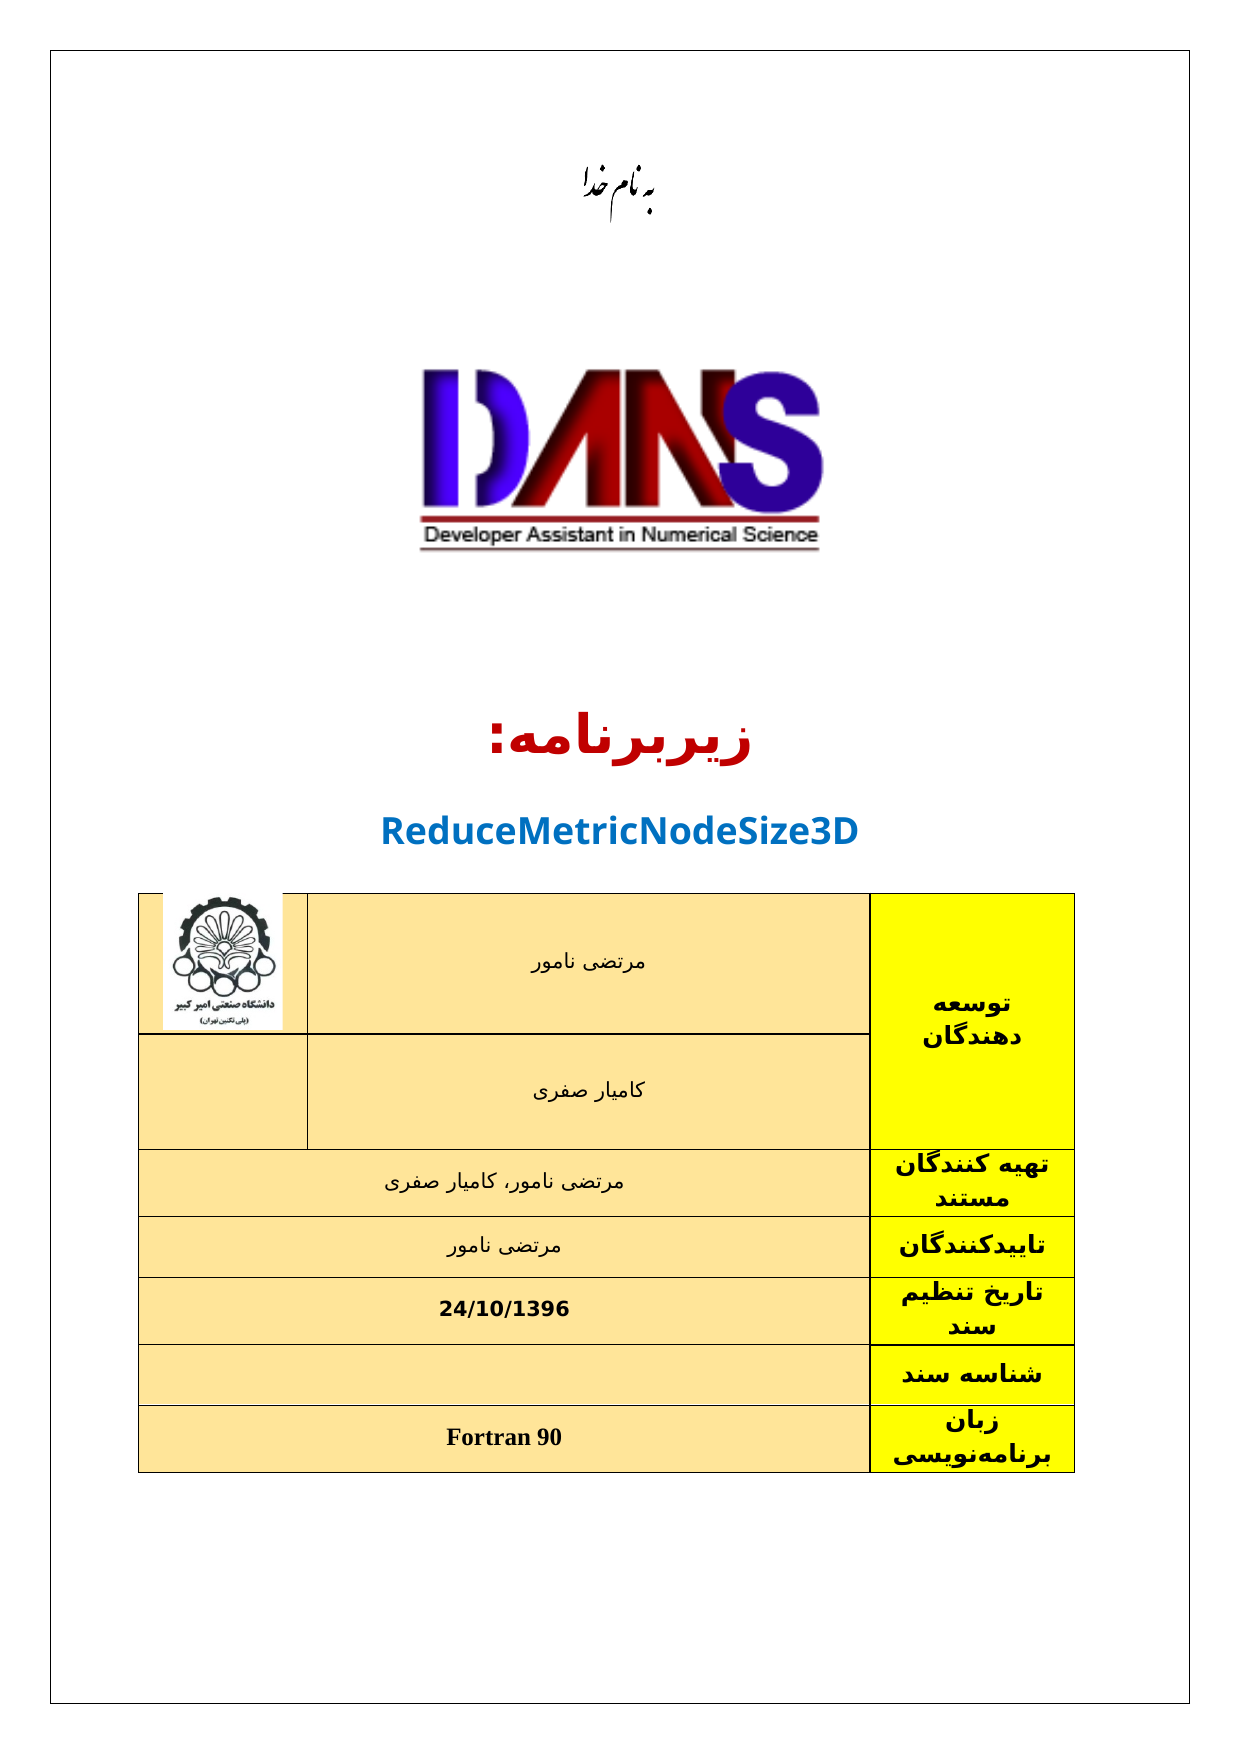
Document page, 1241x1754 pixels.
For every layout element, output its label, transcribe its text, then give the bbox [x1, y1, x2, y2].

picture [399, 356, 841, 572]
table_cell تاریخ تنظیم سند [871, 1278, 1074, 1344]
table_cell مرتضی نامور، کامیار صفری [139, 1150, 869, 1216]
table_cell تهیه کنندگان مستند [871, 1150, 1074, 1216]
table_cell Fortran 90 [139, 1406, 869, 1472]
table_header توسعه دهندگان [871, 894, 1074, 1149]
picture [573, 150, 667, 226]
table_header مرتضی نامور [308, 894, 869, 1033]
table_cell [139, 1035, 307, 1149]
table_cell تاییدکنندگان [871, 1217, 1074, 1277]
text زیربرنامه: [150, 703, 1090, 766]
table_cell مرتضی نامور [139, 1217, 869, 1277]
table_cell [139, 1345, 869, 1404]
text ReduceMetricNodeSize3D [150, 805, 1090, 856]
table_header [139, 894, 307, 1033]
table_cell 24/10/1396 [139, 1278, 869, 1344]
picture [163, 893, 283, 1030]
table_cell زبان برنامه‌نویسی [871, 1406, 1074, 1472]
table_cell کامیار صفری [308, 1035, 869, 1149]
table_cell شناسه سند [871, 1346, 1074, 1404]
